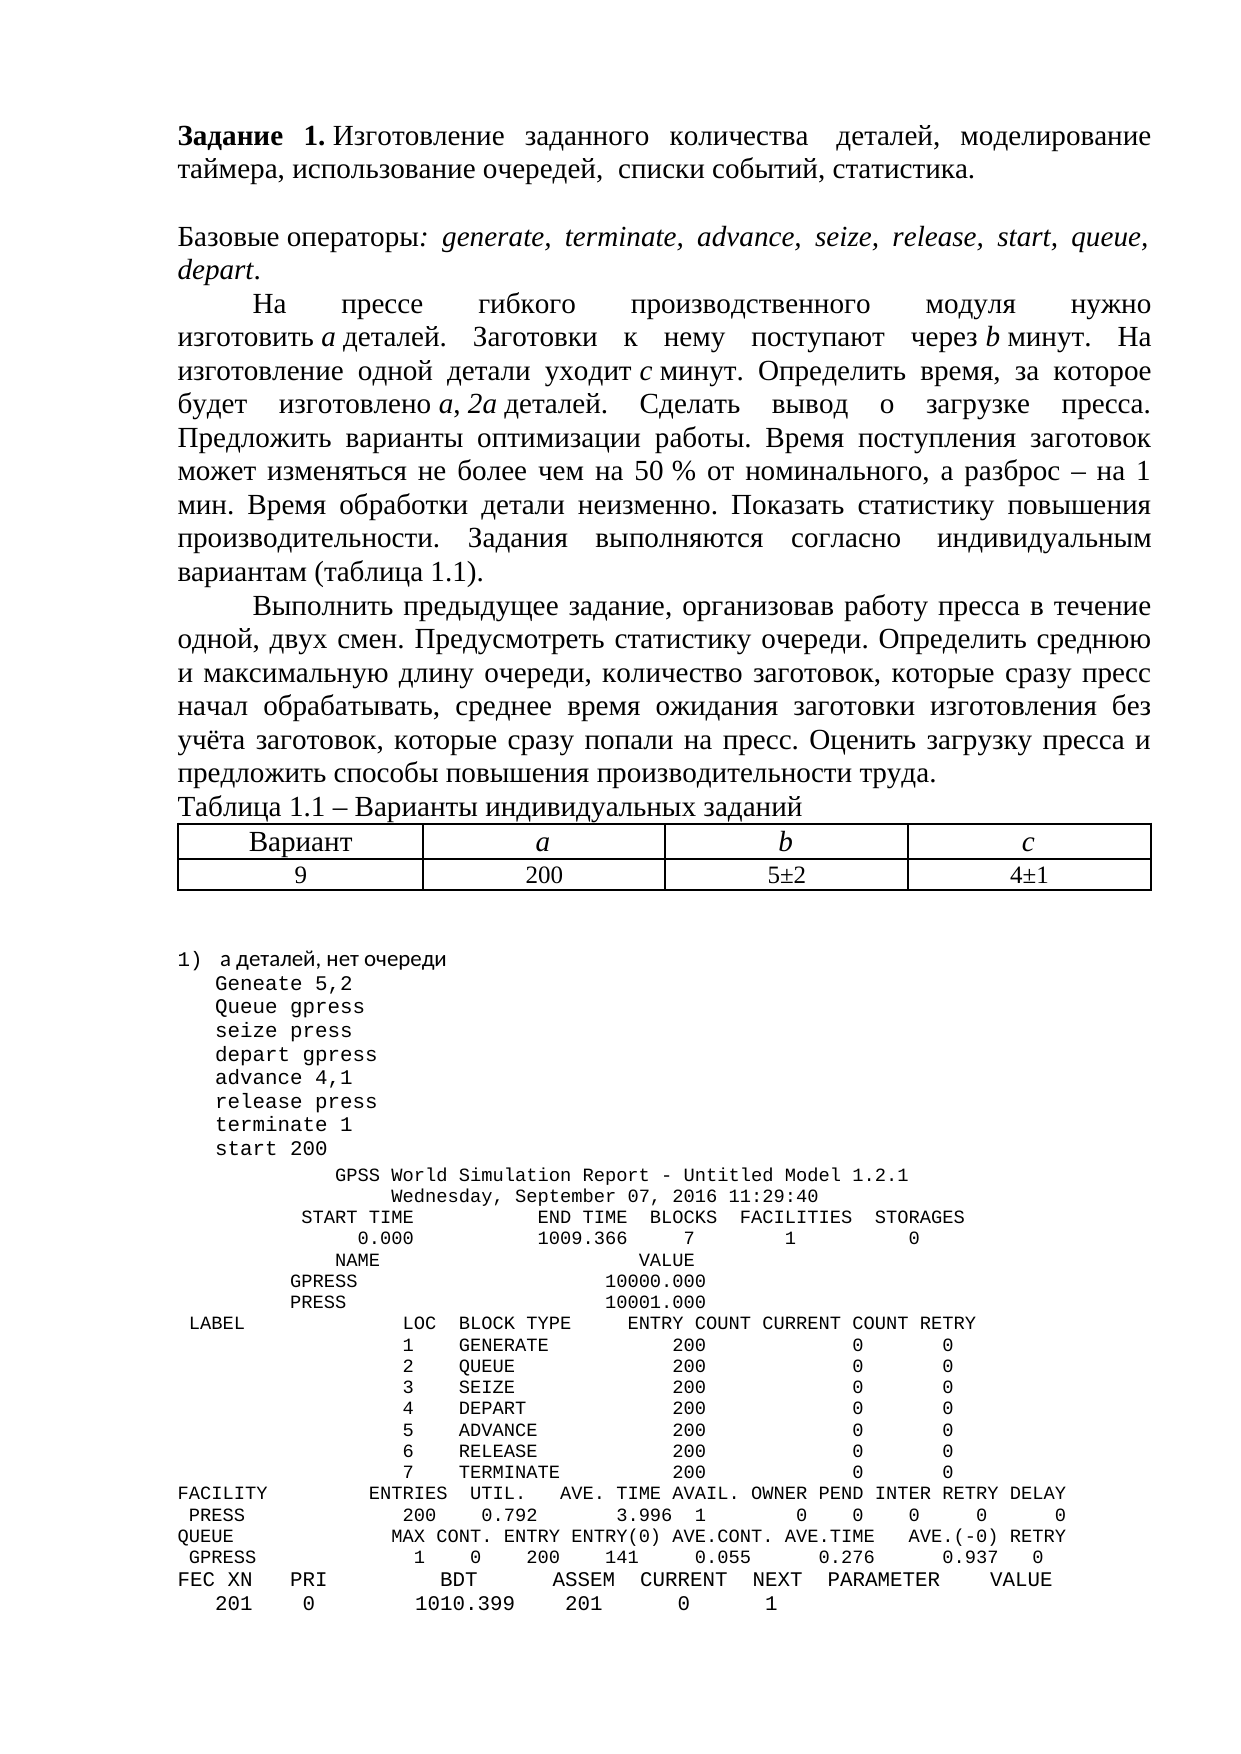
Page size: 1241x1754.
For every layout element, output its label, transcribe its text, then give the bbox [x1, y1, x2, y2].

text FEC XN PRI BDT ASSEM CURRENT NEXT PARAMETER VALUE [177, 1569, 1152, 1593]
text GPRESS 10000.000 [177, 1272, 1152, 1293]
text Задание 1. Изготовление заданного количества деталей, моделирование таймера, использование очередей, списки событий, статистика. [177, 118, 1152, 185]
text Выполнить предыдущее задание, организовав работу пресса в течение одной, двух смен. Предусмотреть статистику очереди. Определить среднюю и максимальную длину очереди, количество заготовок, которые сразу пресс начал обрабатывать, среднее время ожидания заготовки изготовления без учёта заготовок, которые сразу попали на пресс. Оценить загрузку пресса и предложить способы повышения производительности труда. [177, 588, 1152, 789]
text seize press [215, 1020, 1152, 1043]
text LABEL LOC BLOCK TYPE ENTRY COUNT CURRENT COUNT RETRY [177, 1314, 1152, 1335]
list а деталей, нет очереди [177, 944, 1152, 973]
text depart gpress [215, 1043, 1152, 1067]
table_header c [909, 825, 1150, 858]
table_header a [424, 825, 664, 858]
text Queue gpress [215, 996, 1152, 1020]
text 3 SEIZE 200 0 0 [177, 1378, 1152, 1399]
text release press [215, 1091, 1152, 1114]
text На прессе гибкого производственного модуля нужно изготовить a деталей. Заготовки к нему поступают через b минут. На изготовление одной детали уходит c минут. Определить время, за которое будет изготовлено a, 2a деталей. Сделать вывод о загрузке пресса. Предложить варианты оптимизации работы. Время поступления заготовок может изменяться не более чем на 50 % от номинального, а разброс – на 1 мин. Время обработки детали неизменно. Показать статистику повышения производительности. Задания выполняются согласно индивидуальным вариантам (таблица 1.1). [177, 286, 1152, 588]
table_header Вариант [179, 825, 422, 858]
text GPSS World Simulation Report - Untitled Model 1.2.1 [177, 1165, 1152, 1187]
text advance 4,1 [215, 1067, 1152, 1091]
text Базовые операторы: generate, terminate, advance, seize, release, start, queue, depart. [177, 219, 1152, 286]
text start 200 [215, 1138, 1152, 1162]
text 6 RELEASE 200 0 0 [177, 1442, 1152, 1463]
text NAME VALUE [177, 1250, 1152, 1272]
text PRESS 10001.000 [177, 1293, 1152, 1314]
table_cell 4±1 [909, 860, 1150, 889]
table_header b [666, 825, 907, 858]
table_cell 5±2 [666, 860, 907, 889]
text FACILITY ENTRIES UTIL. AVE. TIME AVAIL. OWNER PEND INTER RETRY DELAY [177, 1484, 1152, 1505]
text 7 TERMINATE 200 0 0 [177, 1463, 1152, 1484]
text START TIME END TIME BLOCKS FACILITIES STORAGES [177, 1208, 1152, 1229]
text QUEUE MAX CONT. ENTRY ENTRY(0) AVE.CONT. AVE.TIME AVE.(-0) RETRY [177, 1527, 1152, 1548]
text 1 GENERATE 200 0 0 [177, 1335, 1152, 1357]
text 5 ADVANCE 200 0 0 [177, 1420, 1152, 1442]
text 4 DEPART 200 0 0 [177, 1399, 1152, 1420]
list Geneate 5,2 [215, 973, 1152, 996]
text terminate 1 [215, 1114, 1152, 1138]
text GPRESS 1 0 200 141 0.055 0.276 0.937 0 [177, 1548, 1152, 1569]
table_cell 9 [179, 860, 422, 889]
text 201 0 1010.399 201 0 1 [177, 1593, 1152, 1616]
table_cell 200 [424, 860, 664, 889]
text 0.000 1009.366 7 1 0 [177, 1229, 1152, 1250]
text PRESS 200 0.792 3.996 1 0 0 0 0 0 [177, 1505, 1152, 1527]
text Таблица 1.1 – Варианты индивидуальных заданий [177, 789, 1152, 822]
text 2 QUEUE 200 0 0 [177, 1357, 1152, 1378]
text Wednesday, September 07, 2016 11:29:40 [177, 1187, 1152, 1208]
